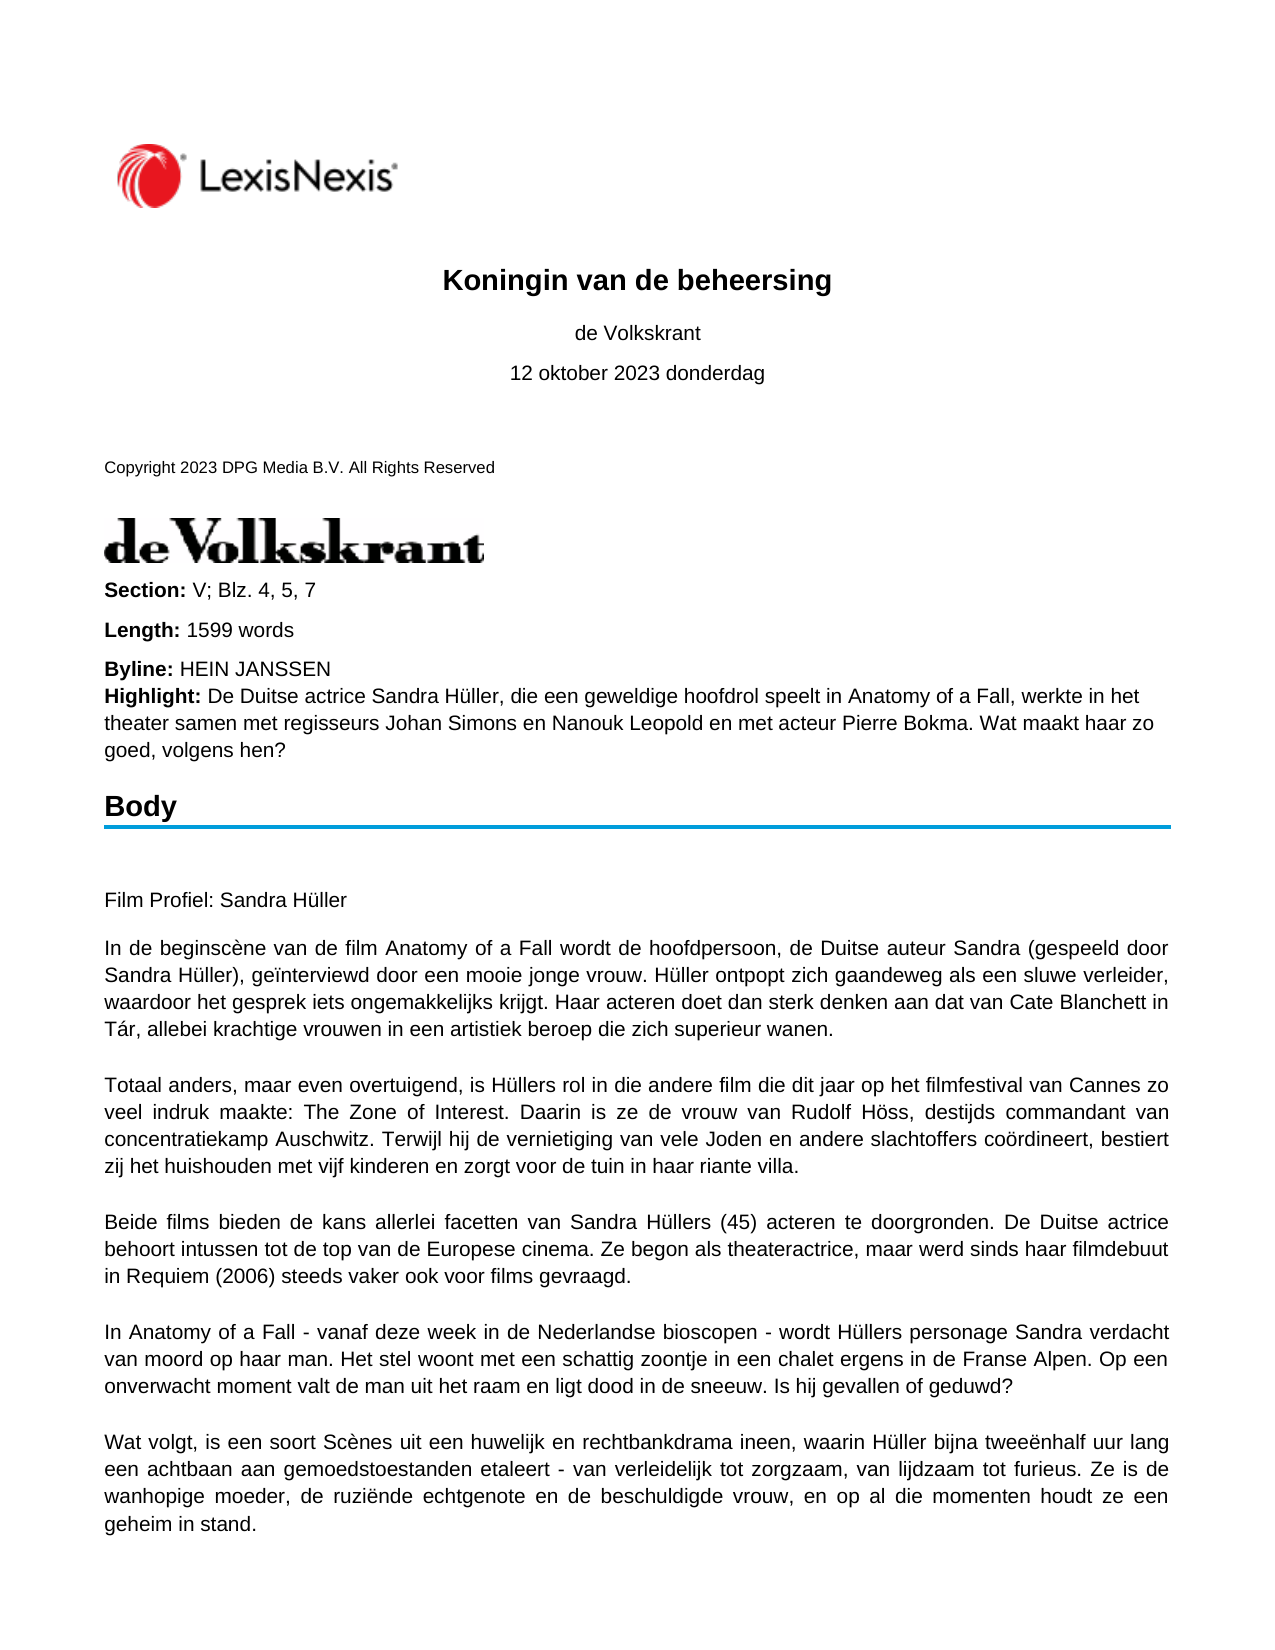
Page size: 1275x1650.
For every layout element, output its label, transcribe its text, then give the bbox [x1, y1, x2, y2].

text Wat volgt, is een soort Scènes uit een huwelijk en rechtbankdrama ineen, waarin Hüller bijna tweeënhalf uur lang een achtbaan aan gemoedstoestanden etaleert - van verleidelijk tot zorgzaam, van lijdzaam tot furieus. Ze is de wanhopige moeder, de ruziënde echtgenote en de beschuldigde vrouw, en op al die momenten houdt ze een geheim in stand. [104, 1427, 1171, 1535]
text Body [104, 787, 1171, 823]
text de Volkskrant [104, 318, 1171, 345]
picture [104, 144, 412, 208]
text Totaal anders, maar even overtuigend, is Hüllers rol in die andere film die dit jaar op het filmfestival van Cannes zo veel indruk maakte: The Zone of Interest. Daarin is ze de vrouw van Rudolf Höss, destijds commandant van concentratiekamp Auschwitz. Terwijl hij de vernietiging van vele Joden en andere slachtoffers coördineert, bestiert zij het huishouden met vijf kinderen en zorgt voor de tuin in haar riante villa. [104, 1070, 1171, 1178]
text In de beginscène van de film Anatomy of a Fall wordt de hoofdpersoon, de Duitse auteur Sandra (gespeeld door Sandra Hüller), geïnterviewd door een mooie jonge vrouw. Hüller ontpopt zich gaandeweg als een sluwe verleider, waardoor het gesprek iets ongemakkelijks krijgt. Haar acteren doet dan sterk denken aan dat van Cate Blanchett in Tár, allebei krachtige vrouwen in een artistiek beroep die zich superieur wanen. [104, 933, 1171, 1041]
text In Anatomy of a Fall - vanaf deze week in de Nederlandse bioscopen - wordt Hüllers personage Sandra verdacht van moord op haar man. Het stel woont met een schattig zoontje in een chalet ergens in de Franse Alpen. Op een onverwacht moment valt de man uit het raam en ligt dood in de sneeuw. Is hij gevallen of geduwd? [104, 1317, 1171, 1398]
text Length: 1599 words [104, 614, 1171, 641]
text Highlight: De Duitse actrice Sandra Hüller, die een geweldige hoofdrol speelt in Anatomy of a Fall, werkte in het theater samen met regisseurs Johan Simons en Nanouk Leopold en met acteur Pierre Bokma. Wat maakt haar zo goed, volgens hen? [104, 681, 1171, 762]
text Copyright 2023 DPG Media B.V. All Rights Reserved [104, 426, 1171, 477]
text Film Profiel: Sandra Hüller [104, 885, 1171, 912]
text Section: V; Blz. 4, 5, 7 [104, 575, 1171, 602]
text Beide films bieden de kans allerlei facetten van Sandra Hüllers (45) acteren te doorgronden. De Duitse actrice behoort intussen tot de top van de Europese cinema. Ze begon als theateractrice, maar werd sinds haar filmdebuut in Requiem (2006) steeds vaker ook voor films gevraagd. [104, 1207, 1171, 1288]
subtitle Koningin van de beheersing [104, 261, 1171, 297]
text 12 oktober 2023 donderdag [104, 357, 1171, 384]
text Byline: HEIN JANSSEN [104, 654, 1171, 681]
